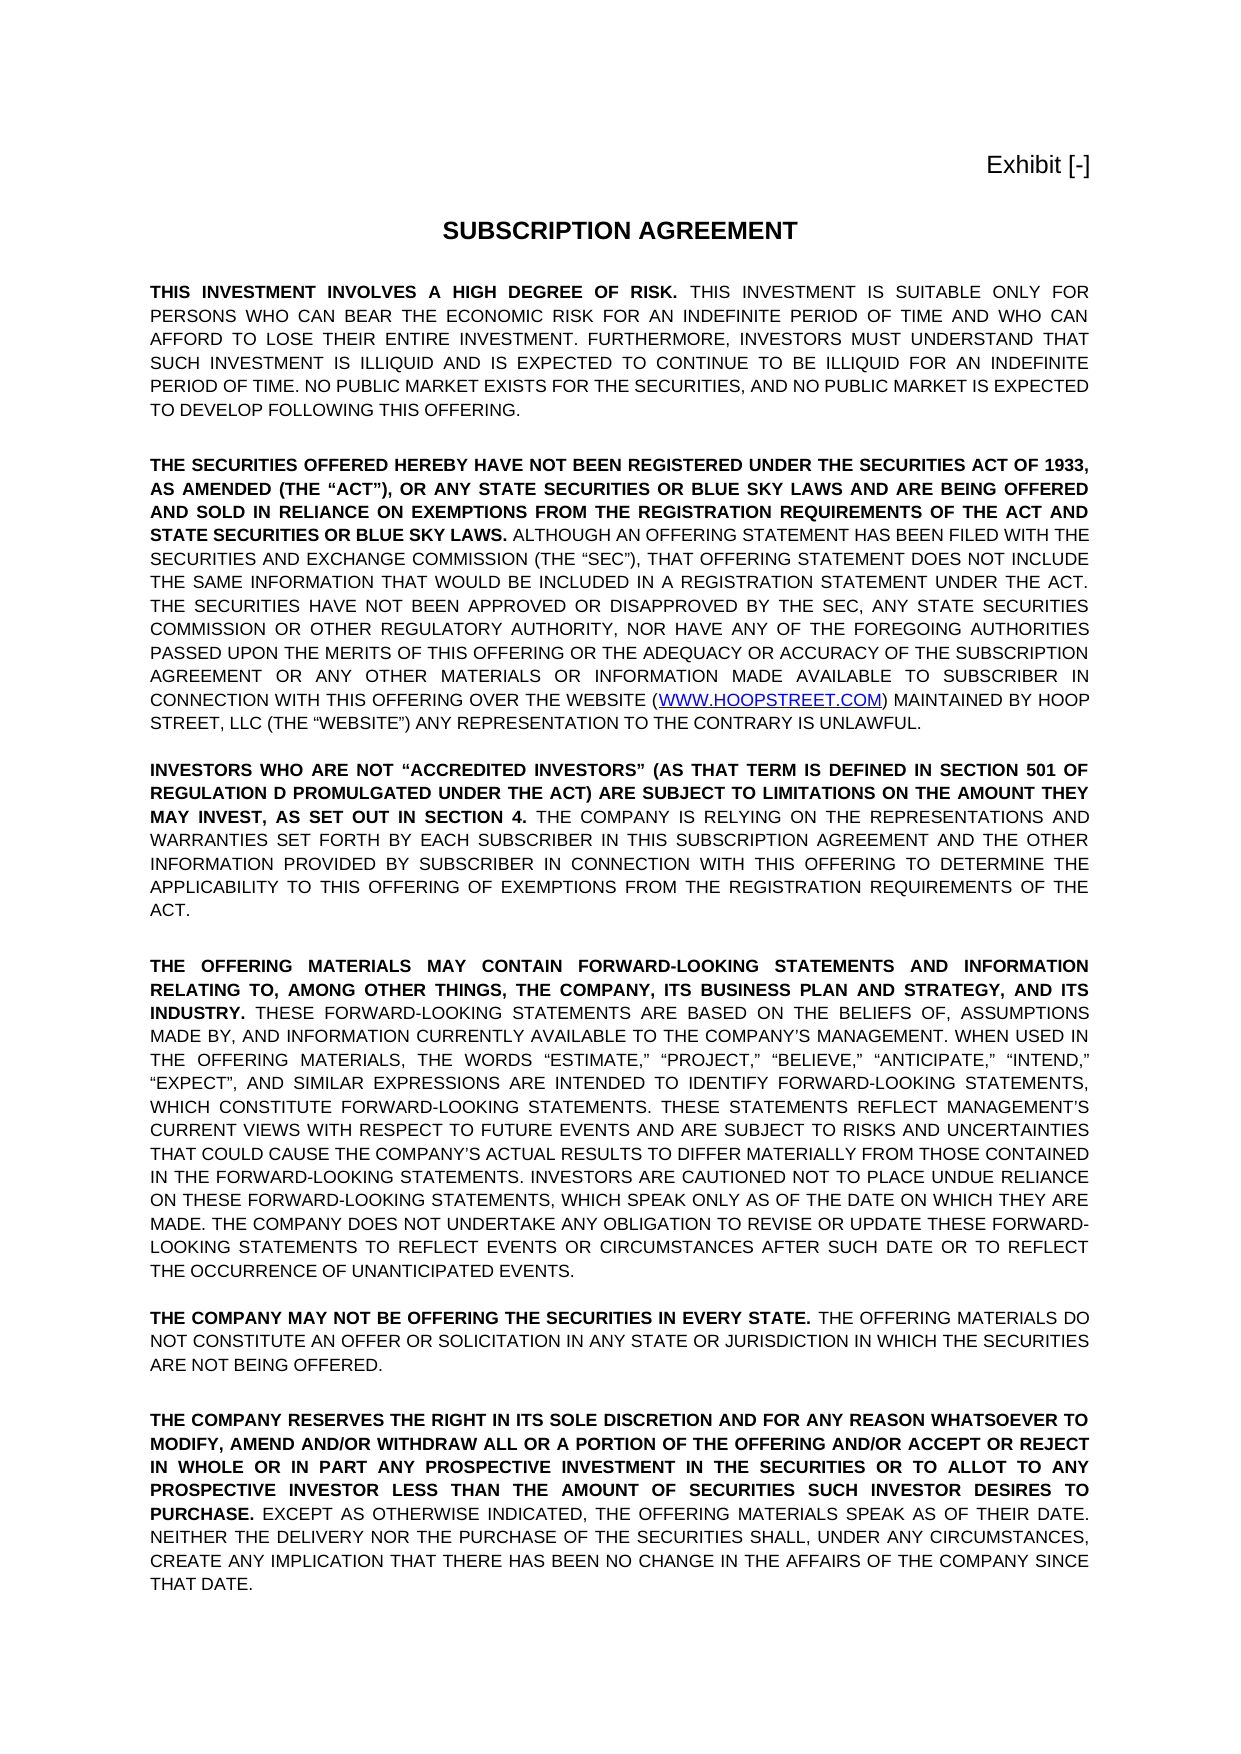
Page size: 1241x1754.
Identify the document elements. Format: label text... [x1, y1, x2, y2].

text INVESTORS WHO ARE NOT “ACCREDITED INVESTORS” (AS THAT TERM IS DEFINED IN SECTION 501 OF REGULATION D PROMULGATED UNDER THE ACT) ARE SUBJECT TO LIMITATIONS ON THE AMOUNT THEY MAY INVEST, AS SET OUT IN SECTION 4. THE COMPANY IS RELYING ON THE REPRESENTATIONS AND WARRANTIES SET FORTH BY EACH SUBSCRIBER IN THIS SUBSCRIPTION AGREEMENT AND THE OTHER INFORMATION PROVIDED BY SUBSCRIBER IN CONNECTION WITH THIS OFFERING TO DETERMINE THE APPLICABILITY TO THIS OFFERING OF EXEMPTIONS FROM THE REGISTRATION REQUIREMENTS OF THE ACT. [150, 759, 1090, 921]
text THE COMPANY MAY NOT BE OFFERING THE SECURITIES IN EVERY STATE. THE OFFERING MATERIALS DO NOT CONSTITUTE AN OFFER OR SOLICITATION IN ANY STATE OR JURISDICTION IN WHICH THE SECURITIES ARE NOT BEING OFFERED. [150, 1307, 1090, 1375]
text THE COMPANY RESERVES THE RIGHT IN ITS SOLE DISCRETION AND FOR ANY REASON WHATSOEVER TO MODIFY, AMEND AND/OR WITHDRAW ALL OR A PORTION OF THE OFFERING AND/OR ACCEPT OR REJECT IN WHOLE OR IN PART ANY PROSPECTIVE INVESTMENT IN THE SECURITIES OR TO ALLOT TO ANY PROSPECTIVE INVESTOR LESS THAN THE AMOUNT OF SECURITIES SUCH INVESTOR DESIRES TO PURCHASE. EXCEPT AS OTHERWISE INDICATED, THE OFFERING MATERIALS SPEAK AS OF THEIR DATE. NEITHER THE DELIVERY NOR THE PURCHASE OF THE SECURITIES SHALL, UNDER ANY CIRCUMSTANCES, CREATE ANY IMPLICATION THAT THERE HAS BEEN NO CHANGE IN THE AFFAIRS OF THE COMPANY SINCE THAT DATE. [150, 1410, 1090, 1594]
text THE SECURITIES OFFERED HEREBY HAVE NOT BEEN REGISTERED UNDER THE SECURITIES ACT OF 1933, AS AMENDED (THE “ACT”), OR ANY STATE SECURITIES OR BLUE SKY LAWS AND ARE BEING OFFERED AND SOLD IN RELIANCE ON EXEMPTIONS FROM THE REGISTRATION REQUIREMENTS OF THE ACT AND STATE SECURITIES OR BLUE SKY LAWS. ALTHOUGH AN OFFERING STATEMENT HAS BEEN FILED WITH THE SECURITIES AND EXCHANGE COMMISSION (THE “SEC”), THAT OFFERING STATEMENT DOES NOT INCLUDE THE SAME INFORMATION THAT WOULD BE INCLUDED IN A REGISTRATION STATEMENT UNDER THE ACT. THE SECURITIES HAVE NOT BEEN APPROVED OR DISAPPROVED BY THE SEC, ANY STATE SECURITIES COMMISSION OR OTHER REGULATORY AUTHORITY, NOR HAVE ANY OF THE FOREGOING AUTHORITIES PASSED UPON THE MERITS OF THIS OFFERING OR THE ADEQUACY OR ACCURACY OF THE SUBSCRIPTION AGREEMENT OR ANY OTHER MATERIALS OR INFORMATION MADE AVAILABLE TO SUBSCRIBER IN CONNECTION WITH THIS OFFERING OVER THE WEBSITE (WWW.HOOPSTREET.COM) MAINTAINED BY HOOP STREET, LLC (THE “WEBSITE”) ANY REPRESENTATION TO THE CONTRARY IS UNLAWFUL. [150, 455, 1090, 733]
text Exhibit [-] [150, 150, 1090, 179]
text SUBSCRIPTION AGREEMENT [150, 216, 1090, 245]
text THIS INVESTMENT INVOLVES A HIGH DEGREE OF RISK. THIS INVESTMENT IS SUITABLE ONLY FOR PERSONS WHO CAN BEAR THE ECONOMIC RISK FOR AN INDEFINITE PERIOD OF TIME AND WHO CAN AFFORD TO LOSE THEIR ENTIRE INVESTMENT. FURTHERMORE, INVESTORS MUST UNDERSTAND THAT SUCH INVESTMENT IS ILLIQUID AND IS EXPECTED TO CONTINUE TO BE ILLIQUID FOR AN INDEFINITE PERIOD OF TIME. NO PUBLIC MARKET EXISTS FOR THE SECURITIES, AND NO PUBLIC MARKET IS EXPECTED TO DEVELOP FOLLOWING THIS OFFERING. [150, 282, 1090, 420]
text THE OFFERING MATERIALS MAY CONTAIN FORWARD-LOOKING STATEMENTS AND INFORMATION RELATING TO, AMONG OTHER THINGS, THE COMPANY, ITS BUSINESS PLAN AND STRATEGY, AND ITS INDUSTRY. THESE FORWARD-LOOKING STATEMENTS ARE BASED ON THE BELIEFS OF, ASSUMPTIONS MADE BY, AND INFORMATION CURRENTLY AVAILABLE TO THE COMPANY’S MANAGEMENT. WHEN USED IN THE OFFERING MATERIALS, THE WORDS “ESTIMATE,” “PROJECT,” “BELIEVE,” “ANTICIPATE,” “INTEND,” “EXPECT”, AND SIMILAR EXPRESSIONS ARE INTENDED TO IDENTIFY FORWARD-LOOKING STATEMENTS, WHICH CONSTITUTE FORWARD-LOOKING STATEMENTS. THESE STATEMENTS REFLECT MANAGEMENT’S CURRENT VIEWS WITH RESPECT TO FUTURE EVENTS AND ARE SUBJECT TO RISKS AND UNCERTAINTIES THAT COULD CAUSE THE COMPANY’S ACTUAL RESULTS TO DIFFER MATERIALLY FROM THOSE CONTAINED IN THE FORWARD-LOOKING STATEMENTS. INVESTORS ARE CAUTIONED NOT TO PLACE UNDUE RELIANCE ON THESE FORWARD-LOOKING STATEMENTS, WHICH SPEAK ONLY AS OF THE DATE ON WHICH THEY ARE MADE. THE COMPANY DOES NOT UNDERTAKE ANY OBLIGATION TO REVISE OR UPDATE THESE FORWARD-LOOKING STATEMENTS TO REFLECT EVENTS OR CIRCUMSTANCES AFTER SUCH DATE OR TO REFLECT THE OCCURRENCE OF UNANTICIPATED EVENTS. [150, 956, 1090, 1281]
